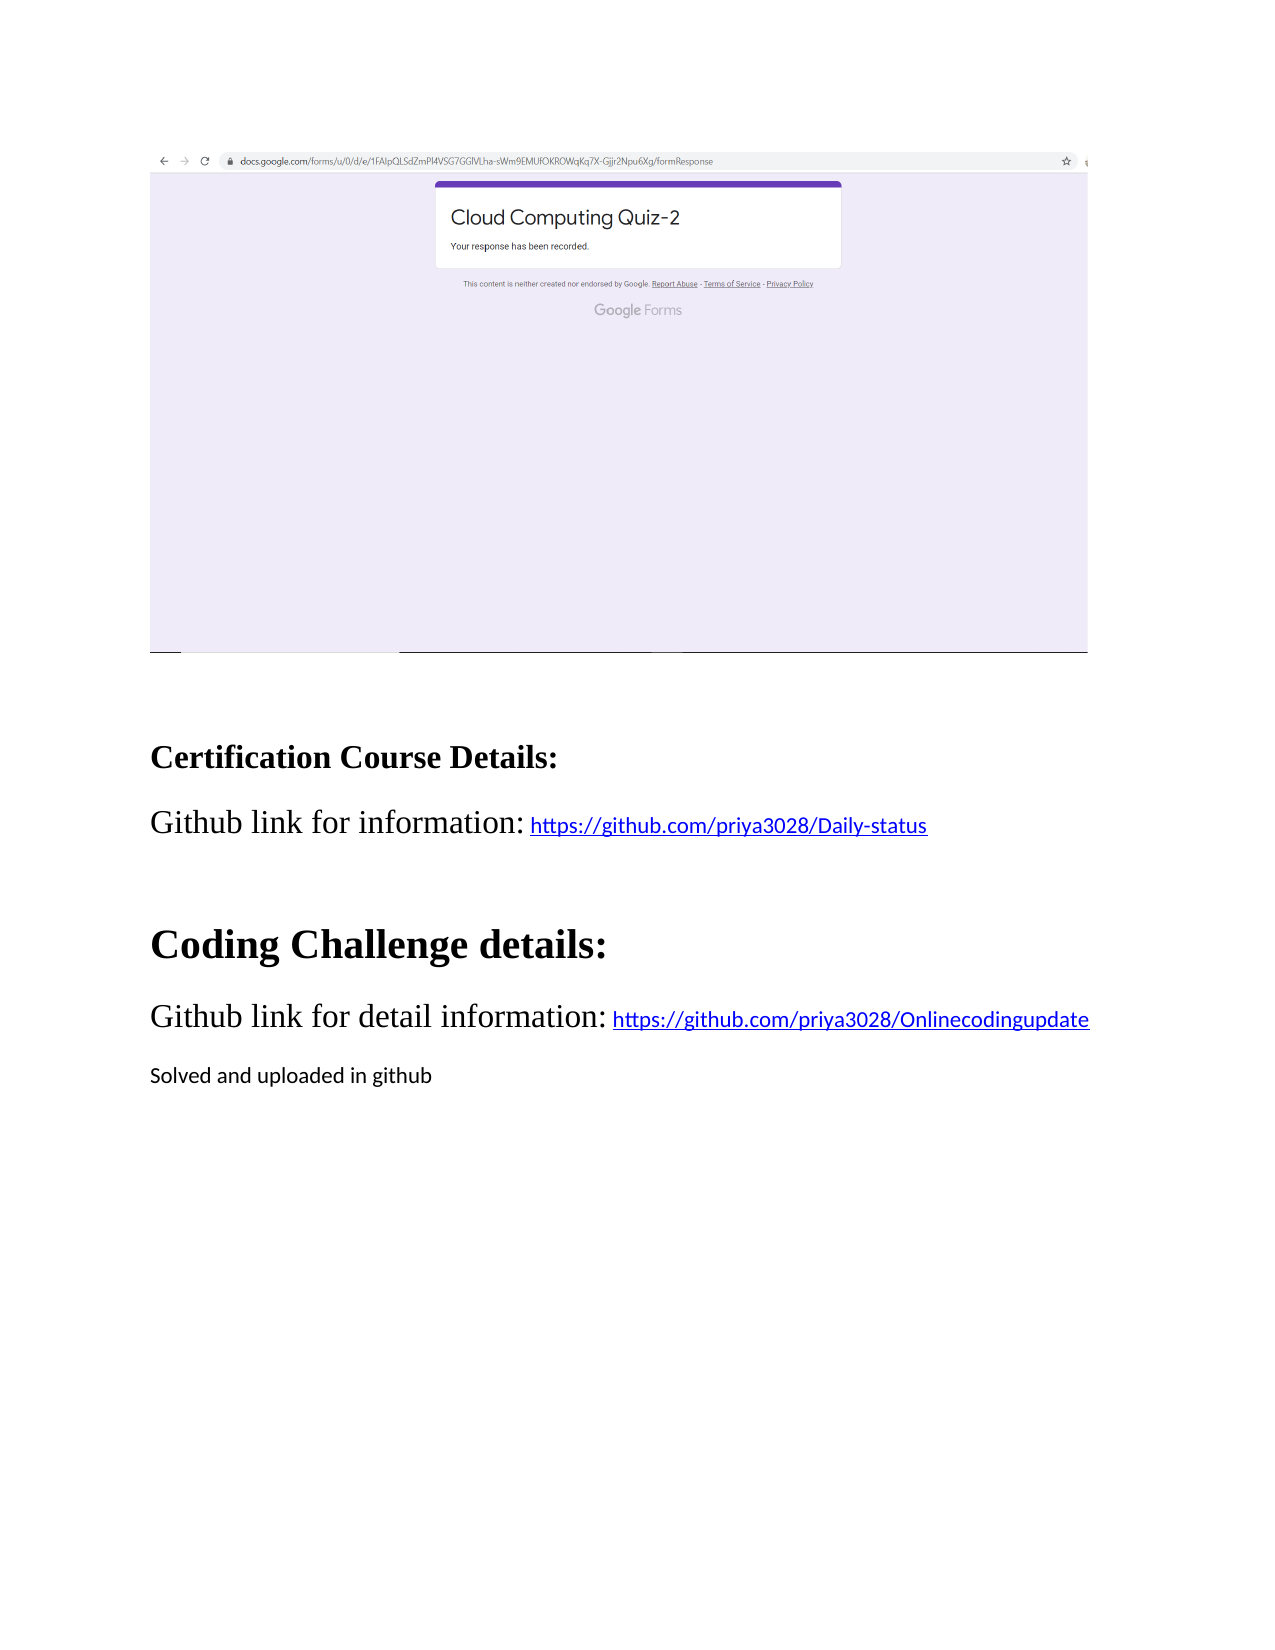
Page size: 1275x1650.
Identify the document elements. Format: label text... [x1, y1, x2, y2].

text Certification Course Details: [150, 737, 1125, 775]
text Solved and uploaded in github [150, 1061, 1125, 1089]
picture [150, 150, 1088, 653]
text Github link for information: https://github.com/priya3028/Daily-status [150, 802, 1125, 840]
text Github link for detail information: https://github.com/priya3028/Onlinecodingupdate [150, 996, 1125, 1034]
text Coding Challenge details: [150, 920, 1125, 968]
